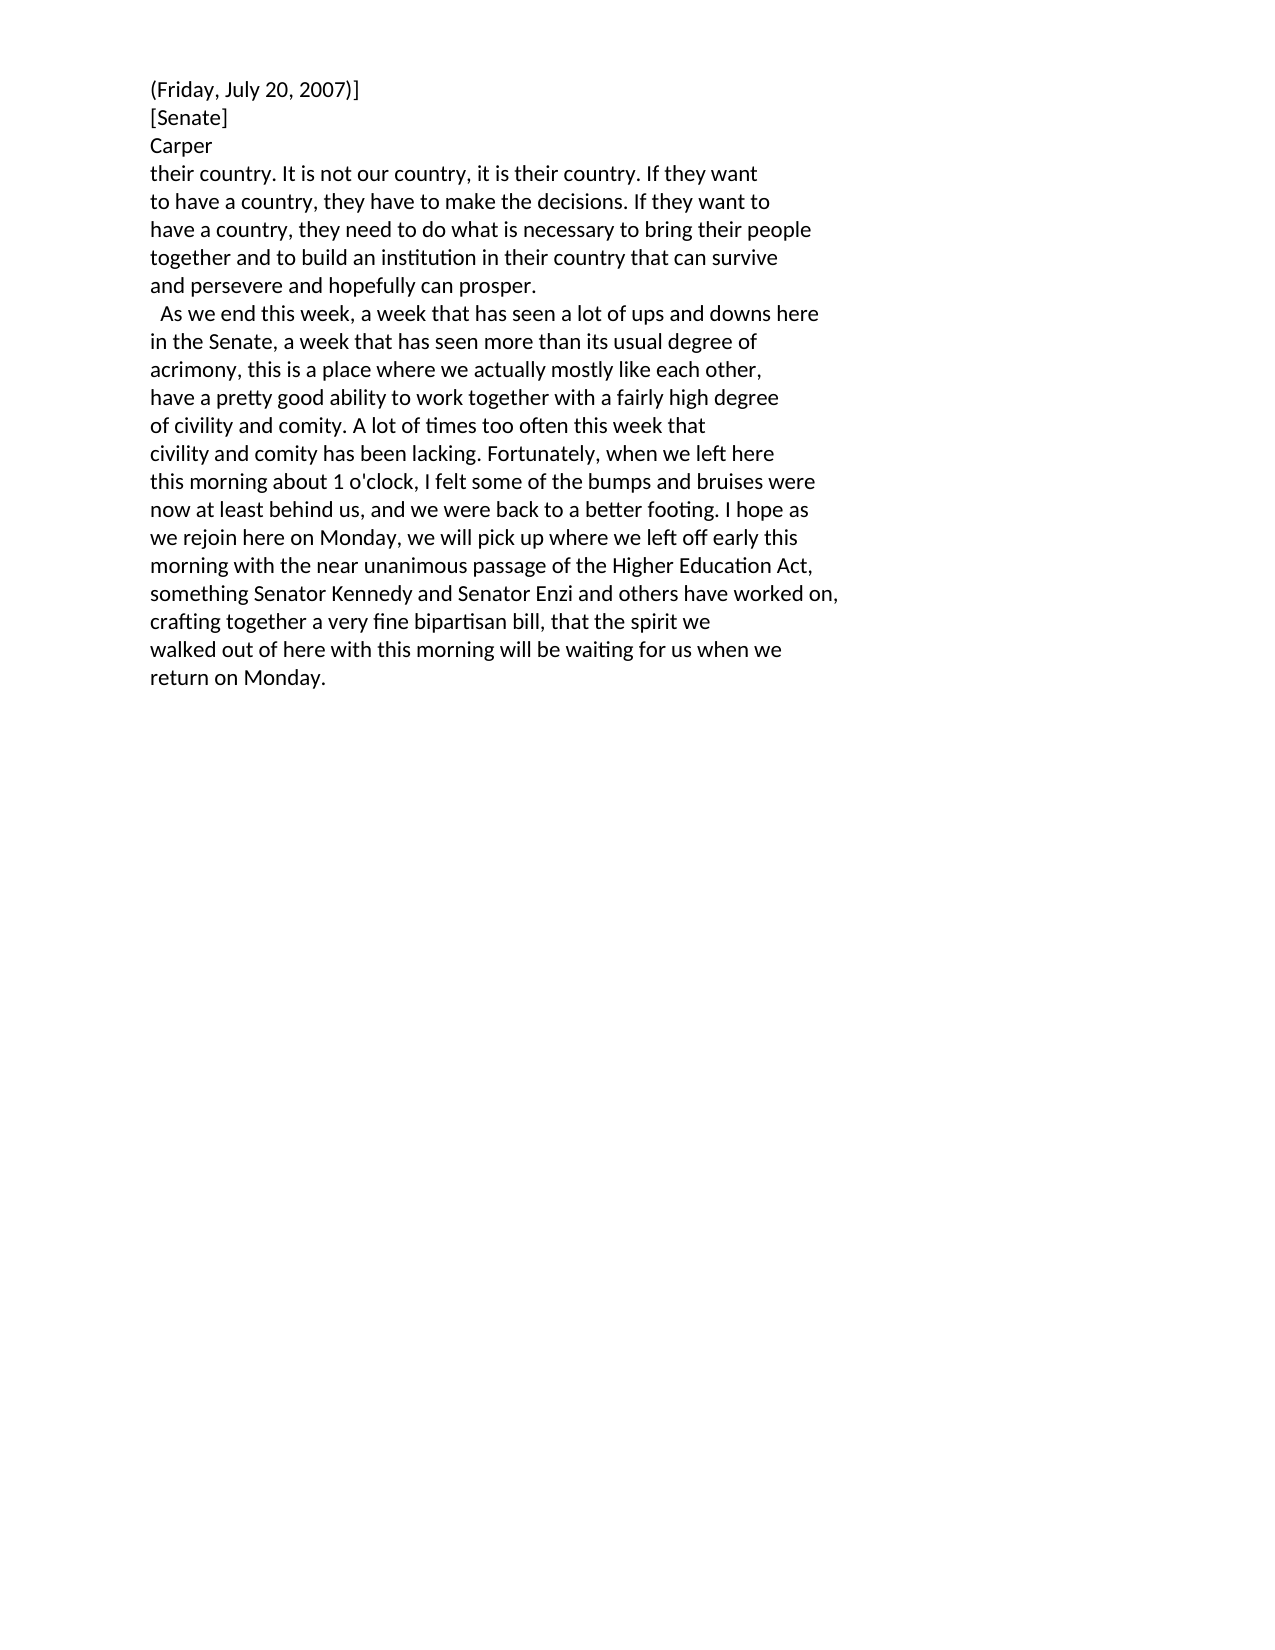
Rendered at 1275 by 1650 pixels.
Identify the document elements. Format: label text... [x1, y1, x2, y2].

text something Senator Kennedy and Senator Enzi and others have worked on, [150, 579, 1125, 607]
text acrimony, this is a place where we actually mostly like each other, [150, 355, 1125, 383]
text and persevere and hopefully can prosper. [150, 271, 1125, 299]
text in the Senate, a week that has seen more than its usual degree of [150, 327, 1125, 355]
text crafting together a very fine bipartisan bill, that the spirit we [150, 607, 1125, 635]
text of civility and comity. A lot of times too often this week that [150, 411, 1125, 439]
text together and to build an institution in their country that can survive [150, 243, 1125, 271]
text As we end this week, a week that has seen a lot of ups and downs here [150, 299, 1125, 327]
text walked out of here with this morning will be waiting for us when we [150, 635, 1125, 663]
text we rejoin here on Monday, we will pick up where we left off early this [150, 523, 1125, 551]
text now at least behind us, and we were back to a better footing. I hope as [150, 495, 1125, 523]
text return on Monday. [150, 663, 1125, 691]
text this morning about 1 o'clock, I felt some of the bumps and bruises were [150, 467, 1125, 495]
text morning with the near unanimous passage of the Higher Education Act, [150, 551, 1125, 579]
text civility and comity has been lacking. Fortunately, when we left here [150, 439, 1125, 467]
text their country. It is not our country, it is their country. If they want [150, 159, 1125, 187]
text to have a country, they have to make the decisions. If they want to [150, 187, 1125, 215]
text have a pretty good ability to work together with a fairly high degree [150, 383, 1125, 411]
text have a country, they need to do what is necessary to bring their people [150, 215, 1125, 243]
